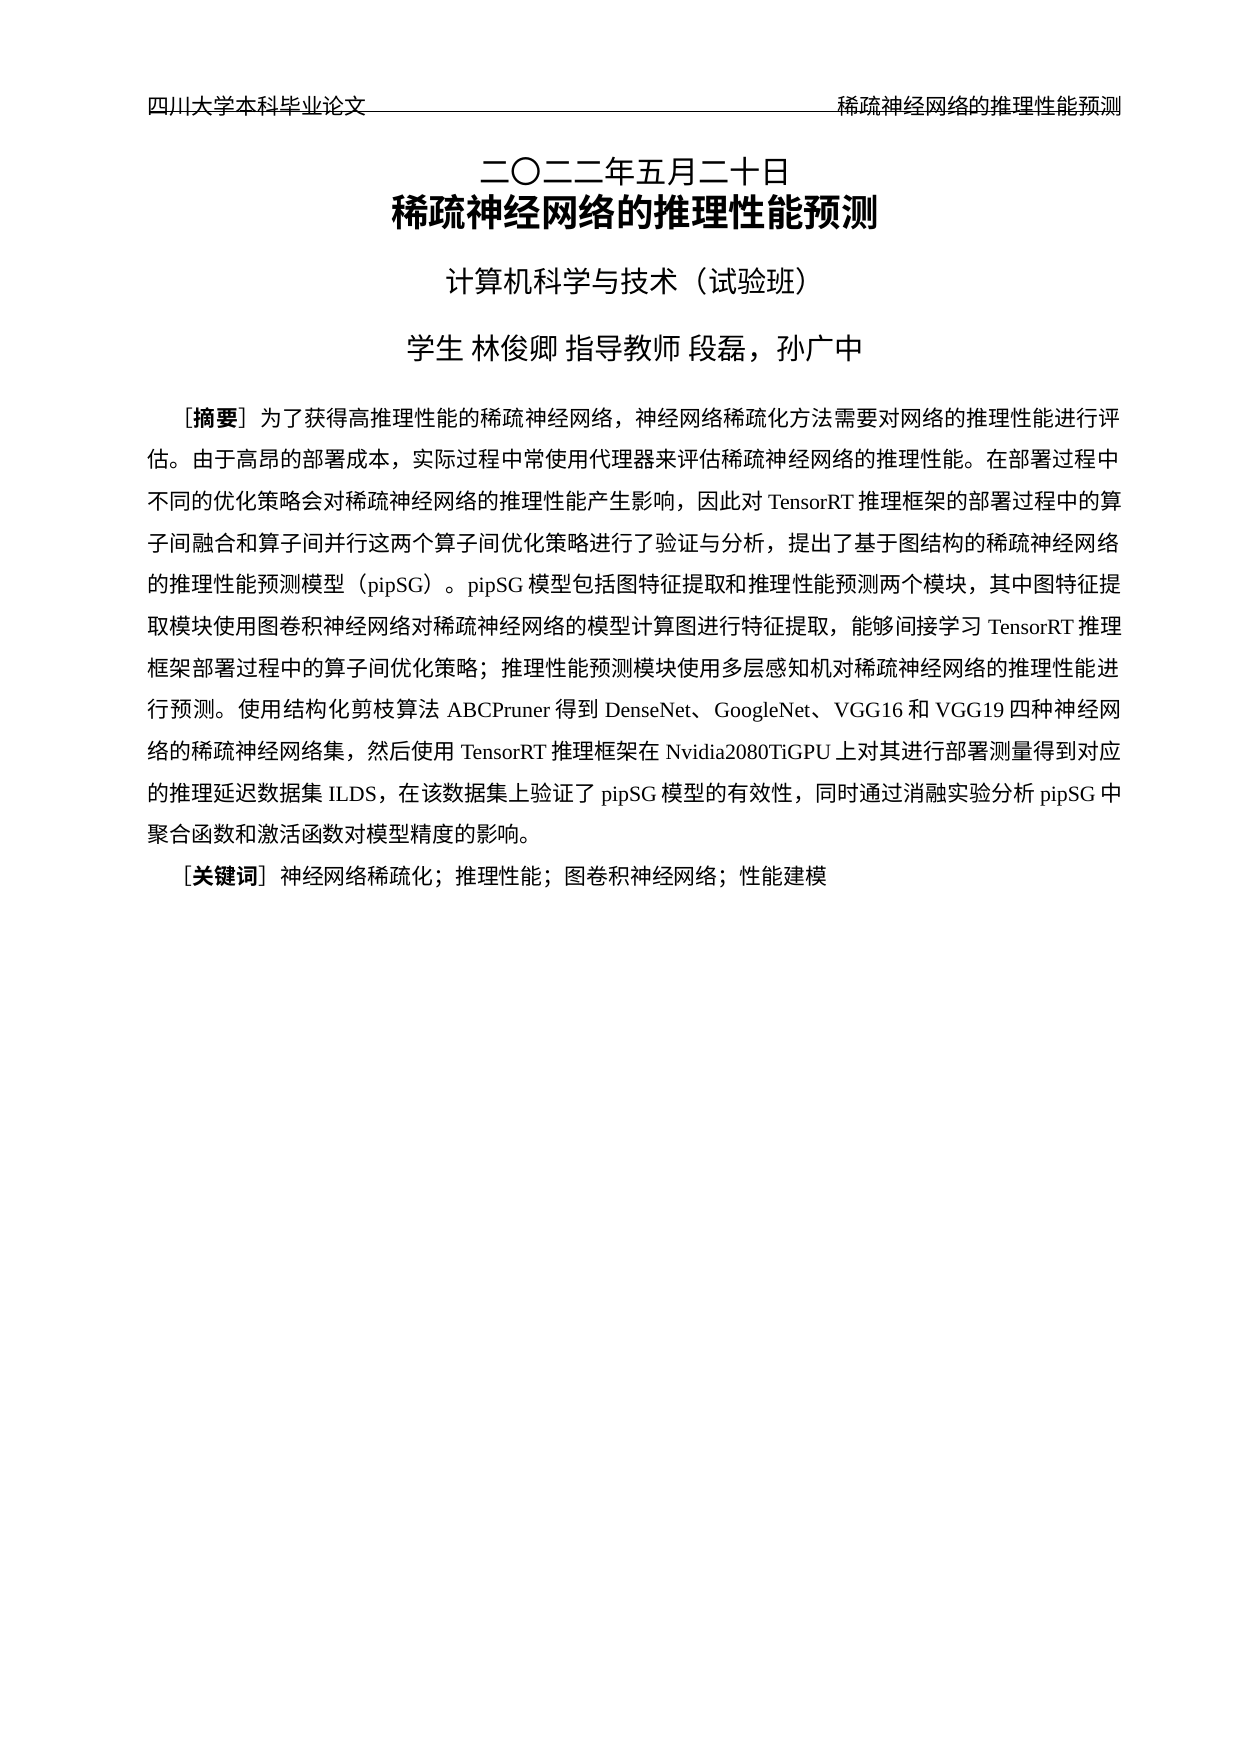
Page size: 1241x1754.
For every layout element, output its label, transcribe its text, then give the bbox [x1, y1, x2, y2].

text ［摘要］为了获得高推理性能的稀疏神经网络，神经网络稀疏化方法需要对网络的推理性能进行评估。由于高昂的部署成本，实际过程中常使用代理器来评估稀疏神经网络的推理性能。在部署过程中不同的优化策略会对稀疏神经网络的推理性能产生影响，因此对TensorRT推理框架的部署过程中的算子间融合和算子间并行这两个算子间优化策略进行了验证与分析，提出了基于图结构的稀疏神经网络的推理性能预测模型（pipSG）。pipSG模型包括图特征提取和推理性能预测两个模块，其中图特征提取模块使用图卷积神经网络对稀疏神经网络的模型计算图进行特征提取，能够间接学习TensorRT推理框架部署过程中的算子间优化策略；推理性能预测模块使用多层感知机对稀疏神经网络的推理性能进行预测。使用结构化剪枝算法ABCPruner得到DenseNet、GoogleNet、VGG16和VGG19四种神经网络的稀疏神经网络集，然后使用TensorRT推理框架在Nvidia2080TiGPU上对其进行部署测量得到对应的推理延迟数据集ILDS，在该数据集上验证了pipSG模型的有效性，同时通过消融实验分析pipSG中聚合函数和激活函数对模型精度的影响。 [148, 393, 1122, 851]
text ［关键词］神经网络稀疏化；推理性能；图卷积神经网络；性能建模 [148, 851, 1122, 893]
subtitle 稀疏神经网络的推理性能预测 [148, 193, 1122, 234]
text 计算机科学与技术（试验班） [148, 259, 1122, 301]
text 二〇二二年五月二十日 [149, 148, 1122, 193]
text 学生 林俊卿 指导教师 段磊，孙广中 [148, 326, 1122, 368]
